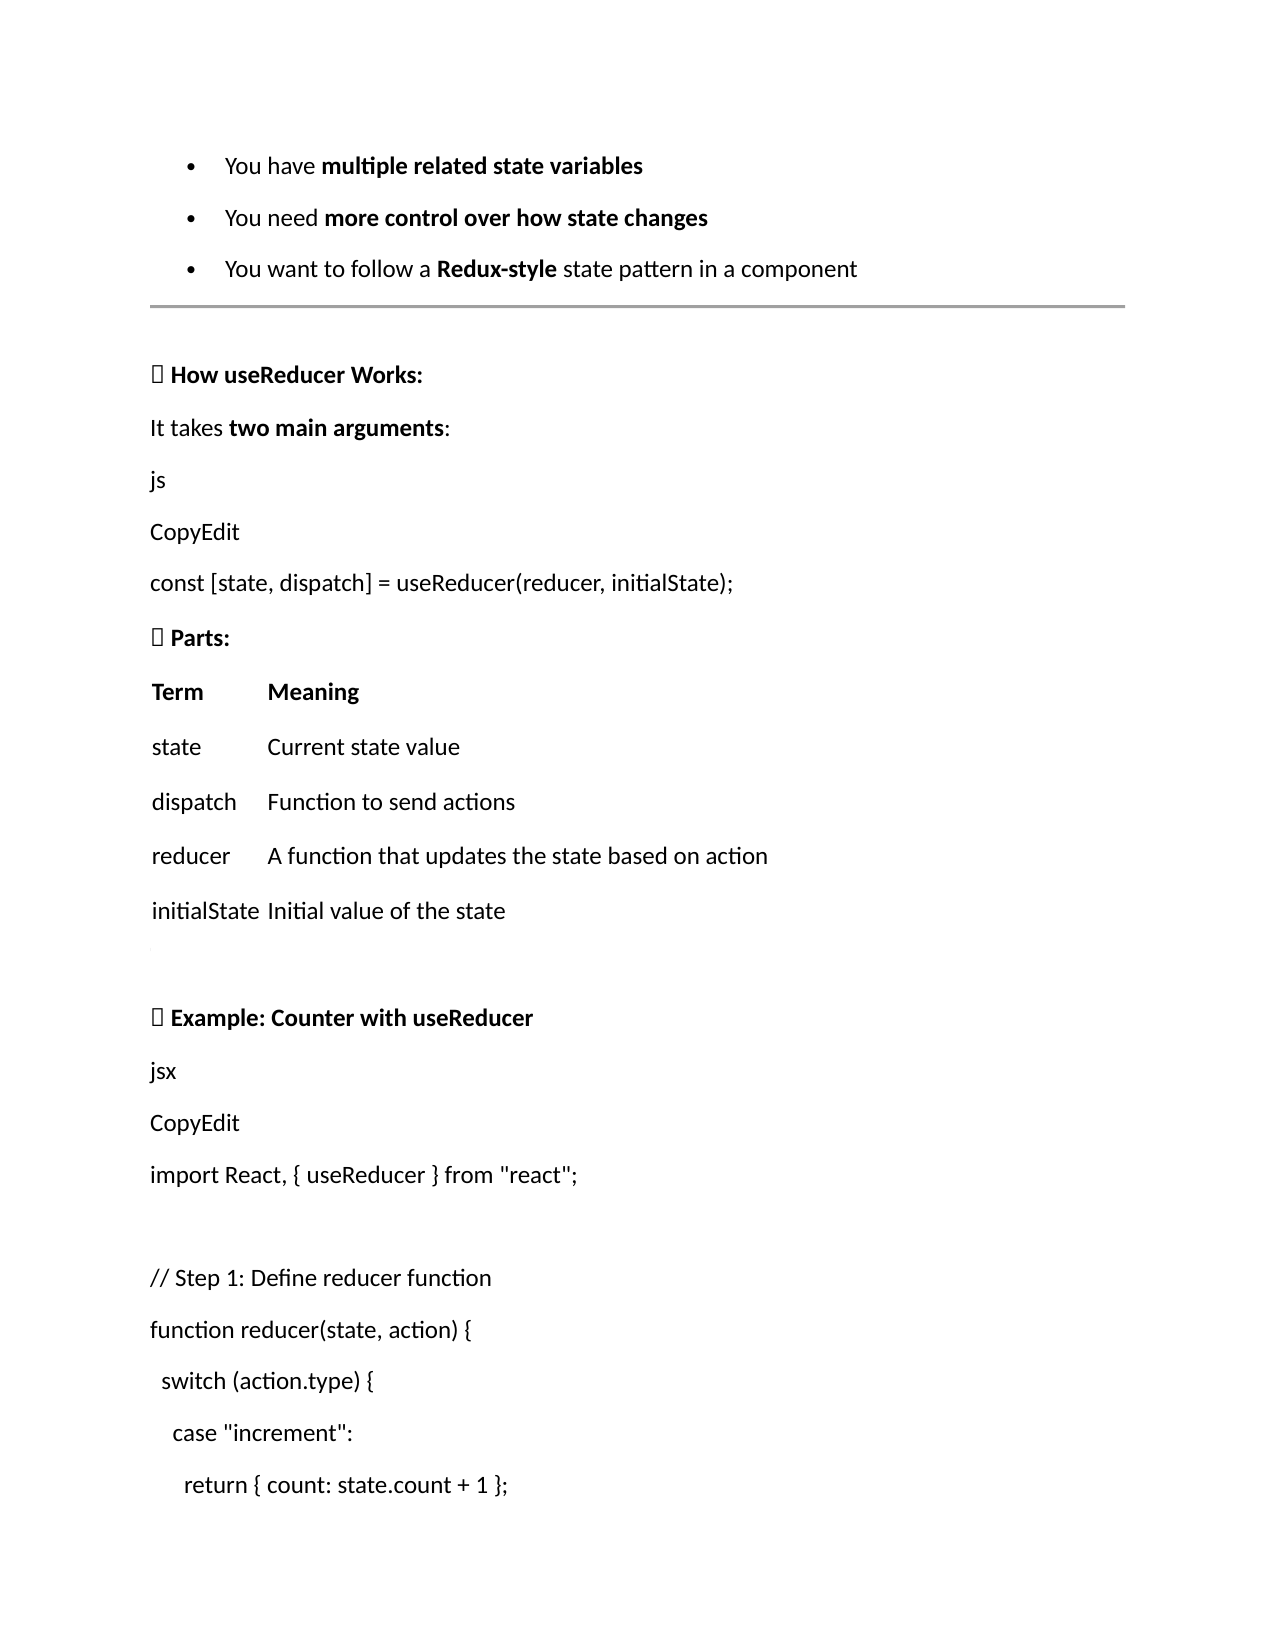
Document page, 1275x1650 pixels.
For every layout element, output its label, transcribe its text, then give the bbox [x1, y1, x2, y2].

list You need more control over how state changes [187, 202, 1125, 232]
table_header Meaning [266, 675, 775, 729]
text CopyEdit [150, 516, 1125, 546]
text CopyEdit [150, 1107, 1125, 1138]
list You want to follow a Redux-style state pattern in a component [187, 253, 1125, 284]
table_header Term [150, 675, 266, 729]
text // Step 1: Define reducer function [150, 1262, 1125, 1293]
table_cell dispatch [150, 784, 266, 839]
table_cell Current state value [266, 730, 775, 784]
list You have multiple related state variables [187, 150, 1125, 181]
table_cell state [150, 730, 266, 784]
text 🔧 Example: Counter with useReducer [150, 999, 1125, 1034]
table_cell Function to send actions [266, 784, 775, 839]
text It takes two main arguments: [150, 412, 1125, 443]
text switch (action.type) { [150, 1365, 1125, 1396]
text jsx [150, 1055, 1125, 1086]
table_cell initialState [150, 893, 266, 948]
text const [state, dispatch] = useReducer(reducer, initialState); [150, 567, 1125, 598]
table_cell Initial value of the state [266, 893, 775, 948]
text function reducer(state, action) { [150, 1314, 1125, 1344]
text import React, { useReducer } from "react"; [150, 1159, 1125, 1189]
text case "increment": [150, 1417, 1125, 1448]
text 📌 Parts: [150, 619, 1125, 653]
table_cell A function that updates the state based on action [266, 839, 775, 893]
text return { count: state.count + 1 }; [150, 1469, 1125, 1499]
text js [150, 464, 1125, 495]
table_cell reducer [150, 839, 266, 893]
text 🔁 How useReducer Works: [150, 357, 1125, 391]
